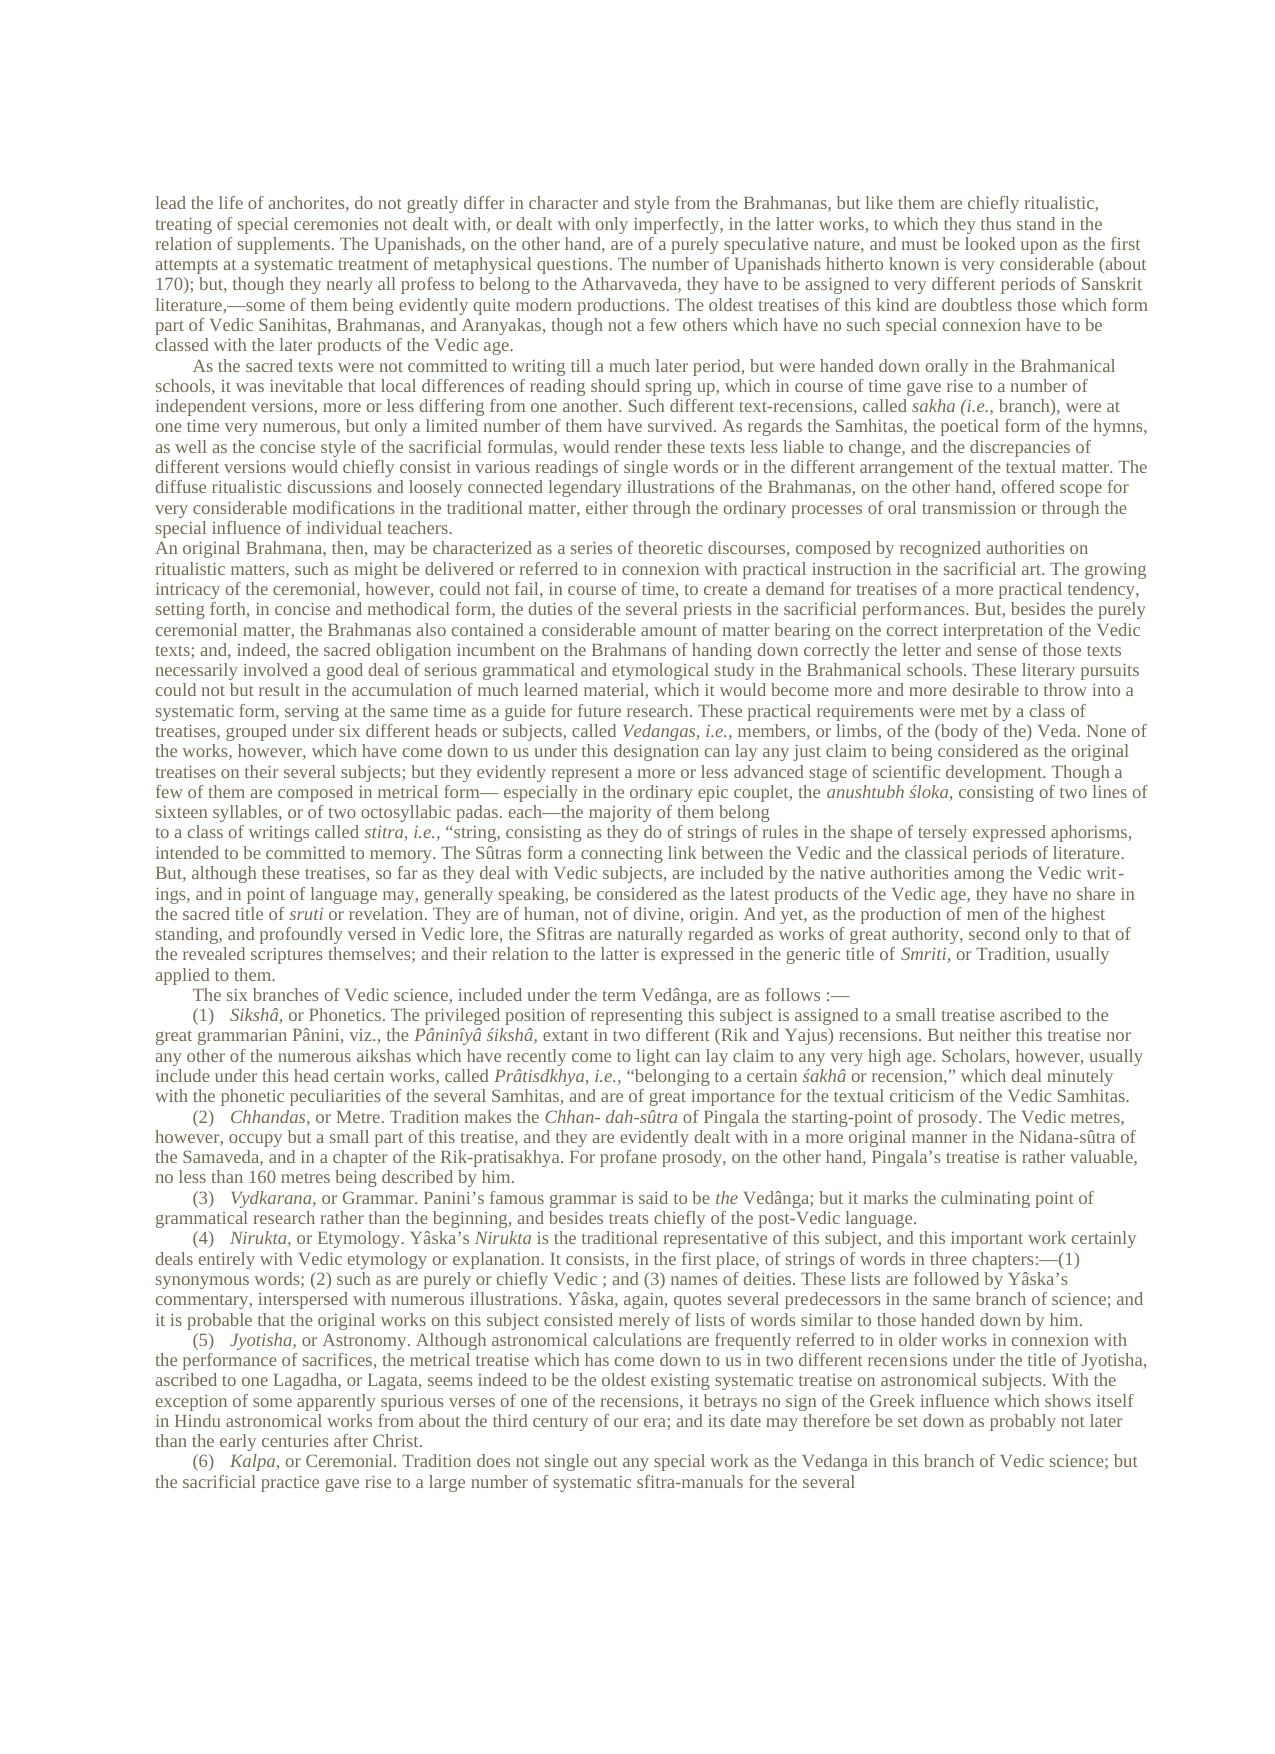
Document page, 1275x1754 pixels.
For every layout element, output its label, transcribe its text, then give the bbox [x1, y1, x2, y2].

list Kalpa, or Ceremonial. Tradition does not single out any special work as the Vedanga in this branch of Vedic science; but the sacrificial practice gave rise to a large number of systematic sfitra-manuals for the several [155, 1452, 1151, 1492]
text to a class of writings called stitra, i.e., “string, consisting as they do of strings of rules in the shape of tersely expressed aphorisms, intended to be committed to memory. The Sûtras form a connecting link between the Vedic and the classical periods of literature. But, although these treatises, so far as they deal with Vedic subjects, are included by the native authorities among the Vedic writings, and in point of language may, generally speaking, be considered as the latest products of the Vedic age, they have no share in the sacred title of sruti or revelation. They are of human, not of divine, origin. And yet, as the production of men of the highest standing, and profoundly versed in Vedic lore, the Sfitras are naturally regarded as works of great authority, second only to that of the revealed scriptures themselves; and their relation to the latter is expressed in the generic title of Smriti, or Tradition, usually applied to them. [155, 823, 1151, 985]
list Sikshâ, or Phonetics. The privileged position of representing this subject is assigned to a small treatise ascribed to the great grammarian Pânini, viz., the Pâninîyâ śikshâ, extant in two different (Rik and Yajus) recensions. But neither this treatise nor any other of the numerous aikshas which have recently come to light can lay claim to any very high age. Scholars, however, usually include under this head certain works, called Prâtisdkhya, i.e., “belonging to a certain śakhâ or recension,” which deal minutely with the phonetic peculiarities of the several Samhitas, and are of great importance for the textual criticism of the Vedic Samhitas. [155, 1005, 1151, 1107]
text An original Brahmana, then, may be characterized as a series of theoretic discourses, composed by recognized authorities on ritualistic matters, such as might be delivered or referred to in connexion with practical instruction in the sacrificial art. The growing intricacy of the ceremonial, however, could not fail, in course of time, to create a demand for treatises of a more practical tendency, setting forth, in concise and methodical form, the duties of the several priests in the sacrificial performances. But, besides the purely ceremonial matter, the Brahmanas also contained a considerable amount of matter bearing on the correct interpretation of the Vedic texts; and, indeed, the sacred obligation incumbent on the Brahmans of handing down correctly the letter and sense of those texts necessarily involved a good deal of serious grammatical and etymological study in the Brahmanical schools. These literary pursuits could not but result in the accumulation of much learned material, which it would become more and more desirable to throw into a systematic form, serving at the same time as a guide for future research. These practical requirements were met by a class of treatises, grouped under six different heads or subjects, called Vedangas, i.e., members, or limbs, of the (body of the) Veda. None of the works, however, which have come down to us under this designation can lay any just claim to being considered as the original treatises on their several subjects; but they evidently represent a more or less advanced stage of scientific development. Though a few of them are composed in metrical form— especially in the ordinary epic couplet, the anushtubh śloka, consisting of two lines of sixteen syllables, or of two octosyllabic padas. each—the majority of them belong [155, 538, 1151, 823]
text lead the life of anchorites, do not greatly differ in character and style from the Brahmanas, but like them are chiefly ritualistic, treating of special ceremonies not dealt with, or dealt with only imperfectly, in the latter works, to which they thus stand in the relation of supplements. The Upanishads, on the other hand, are of a purely speculative nature, and must be looked upon as the first attempts at a systematic treatment of metaphysical questions. The number of Upanishads hitherto known is very considerable (about 170); but, though they nearly all profess to belong to the Atharvaveda, they have to be assigned to very different periods of Sanskrit literature,—some of them being evidently quite modern productions. The oldest treatises of this kind are doubtless those which form part of Vedic Sanihitas, Brahmanas, and Aranyakas, though not a few others which have no such special connexion have to be classed with the later products of the Vedic age. [155, 193, 1151, 356]
list Nirukta, or Etymology. Yâska’s Nirukta is the traditional representative of this subject, and this important work certainly deals entirely with Vedic etymology or explanation. It consists, in the first place, of strings of words in three chapters:—(1) synonymous words; (2) such as are purely or chiefly Vedic ; and (3) names of deities. These lists are followed by Yâska’s commentary, interspersed with numerous illustrations. Yâska, again, quotes several predecessors in the same branch of science; and it is probable that the original works on this subject consisted merely of lists of words similar to those handed down by him. [155, 1228, 1151, 1330]
list Vydkarana, or Grammar. Panini’s famous grammar is said to be the Vedânga; but it marks the culminating point of grammatical research rather than the beginning, and besides treats chiefly of the post-Vedic language. [155, 1188, 1151, 1228]
text The six branches of Vedic science, included under the term Vedânga, are as follows :— [155, 985, 1151, 1005]
list Chhandas, or Metre. Tradition makes the Chhan- dah-sûtra of Pingala the starting-point of prosody. The Vedic metres, however, occupy but a small part of this treatise, and they are evidently dealt with in a more original manner in the Nidana-sûtra of the Samaveda, and in a chapter of the Rik-pratisakhya. For profane prosody, on the other hand, Pingala’s treatise is rather valuable, no less than 160 metres being described by him. [155, 1107, 1151, 1188]
text As the sacred texts were not committed to writing till a much later period, but were handed down orally in the Brahmanical schools, it was inevitable that local differences of reading should spring up, which in course of time gave rise to a number of independent versions, more or less differing from one another. Such different text-recensions, called sakha (i.e., branch), were at one time very numerous, but only a limited number of them have survived. As regards the Samhitas, the poetical form of the hymns, as well as the concise style of the sacrificial formulas, would render these texts less liable to change, and the discrepancies of different versions would chiefly consist in various readings of single words or in the different arrangement of the textual matter. The diffuse ritualistic discussions and loosely connected legendary illustrations of the Brahmanas, on the other hand, offered scope for very considerable modifications in the traditional matter, either through the ordinary processes of oral transmission or through the special influence of individual teachers. [155, 356, 1151, 538]
list Jyotisha, or Astronomy. Although astronomical calculations are frequently referred to in older works in connexion with the performance of sacrifices, the metrical treatise which has come down to us in two different recensions under the title of Jyotisha, ascribed to one Lagadha, or Lagata, seems indeed to be the oldest existing systematic treatise on astronomical subjects. With the exception of some apparently spurious verses of one of the recensions, it betrays no sign of the Greek influence which shows itself in Hindu astronomical works from about the third century of our era; and its date may therefore be set down as probably not later than the early centuries after Christ. [155, 1330, 1151, 1452]
